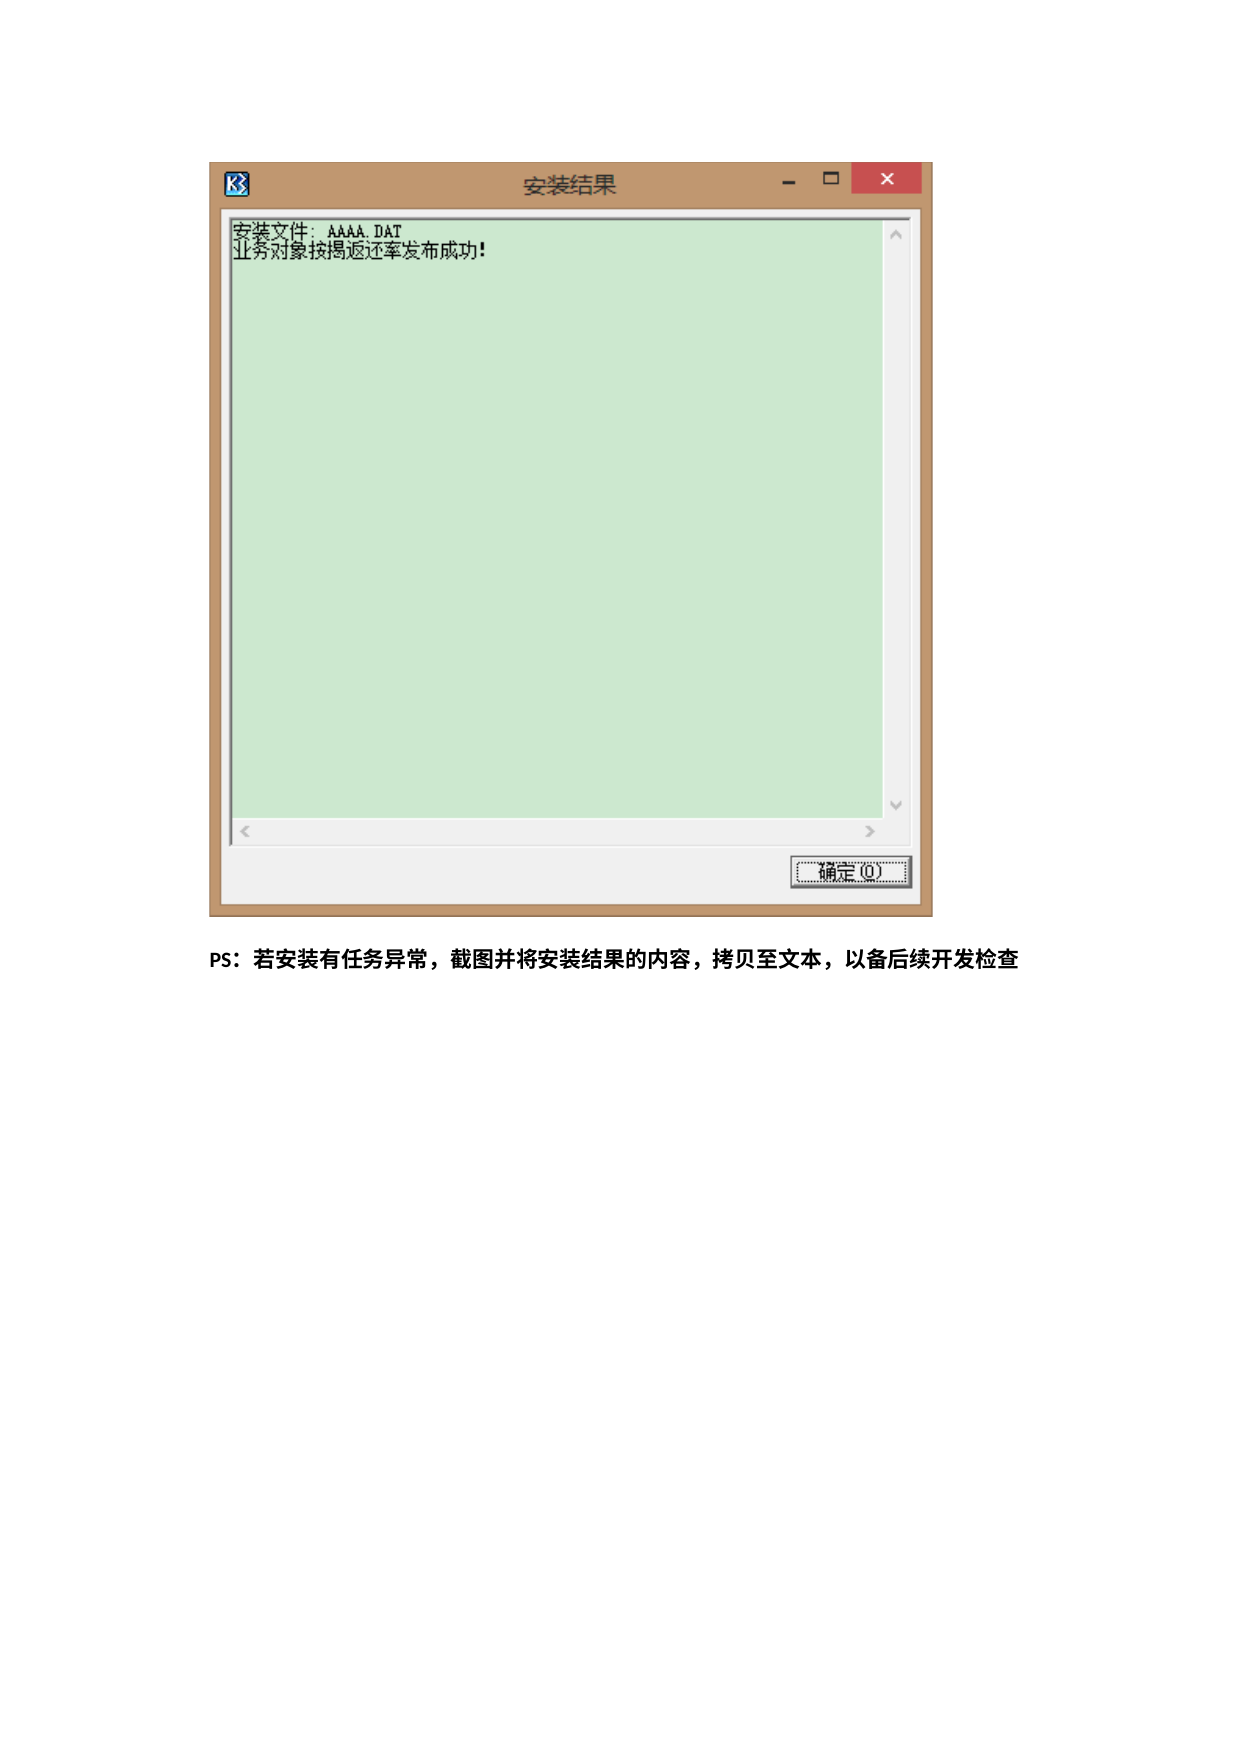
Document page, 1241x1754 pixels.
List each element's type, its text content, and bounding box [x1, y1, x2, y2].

text PS：若安装有任务异常，截图并将安装结果的内容，拷贝至文本，以备后续开发检查 [209, 942, 1053, 974]
picture [209, 162, 933, 917]
